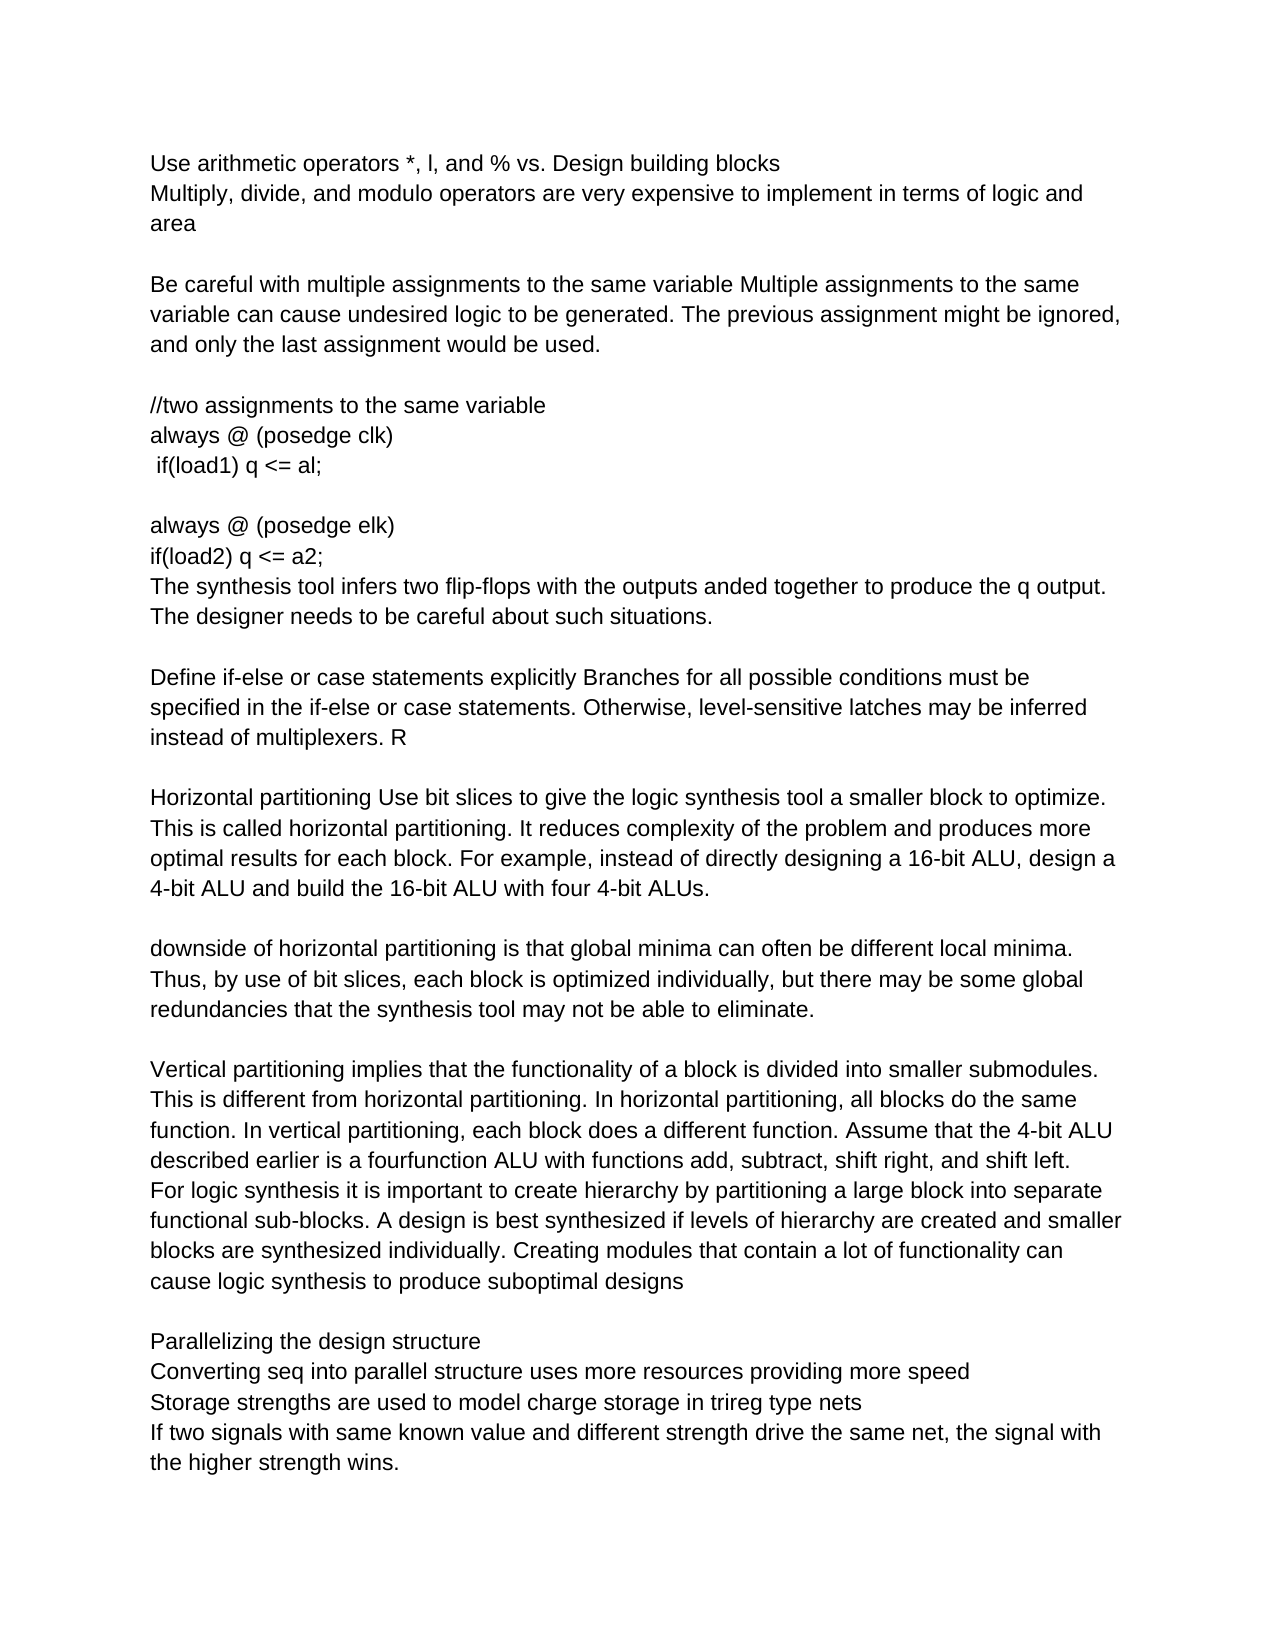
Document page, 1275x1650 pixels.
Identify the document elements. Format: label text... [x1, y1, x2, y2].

text The synthesis tool infers two flip-flops with the outputs anded together to produce the q output. The designer needs to be careful about such situations. [150, 573, 1125, 629]
text Multiply, divide, and modulo operators are very expensive to implement in terms of logic and area [150, 180, 1125, 237]
text instead of multiplexers. R [150, 724, 1125, 750]
text For logic synthesis it is important to create hierarchy by partitioning a large block into separate functional sub-blocks. A design is best synthesized if levels of hierarchy are created and smaller blocks are synthesized individually. Creating modules that contain a lot of functionality can cause logic synthesis to produce suboptimal designs [150, 1177, 1125, 1294]
text if(load2) q <= a2; [150, 543, 1125, 569]
text always @ (posedge clk) [150, 422, 1125, 448]
text Vertical partitioning implies that the functionality of a block is divided into smaller submodules. This is different from horizontal partitioning. In horizontal partitioning, all blocks do the same function. In vertical partitioning, each block does a different function. Assume that the 4-bit ALU described earlier is a fourfunction ALU with functions add, subtract, shift right, and shift left. [150, 1056, 1125, 1173]
text Use arithmetic operators *, l, and % vs. Design building blocks [150, 150, 1125, 176]
text Storage strengths are used to model charge storage in trireg type nets [150, 1388, 1125, 1415]
text Be careful with multiple assignments to the same variable Multiple assignments to the same variable can cause undesired logic to be generated. The previous assignment might be ignored, and only the last assignment would be used. [150, 271, 1125, 358]
text always @ (posedge elk) [150, 512, 1125, 539]
text Parallelizing the design structure [150, 1328, 1125, 1354]
text If two signals with same known value and different strength drive the same net, the signal with the higher strength wins. [150, 1419, 1125, 1475]
text downside of horizontal partitioning is that global minima can often be different local minima. Thus, by use of bit slices, each block is optimized individually, but there may be some global redundancies that the synthesis tool may not be able to eliminate. [150, 935, 1125, 1022]
text //two assignments to the same variable [150, 392, 1125, 418]
text Horizontal partitioning Use bit slices to give the logic synthesis tool a smaller block to optimize. This is called horizontal partitioning. It reduces complexity of the problem and produces more optimal results for each block. For example, instead of directly designing a 16-bit ALU, design a 4-bit ALU and build the 16-bit ALU with four 4-bit ALUs. [150, 784, 1125, 901]
text Define if-else or case statements explicitly Branches for all possible conditions must be specified in the if-else or case statements. Otherwise, level-sensitive latches may be inferred [150, 663, 1125, 720]
text Converting seq into parallel structure uses more resources providing more speed [150, 1358, 1125, 1385]
text if(load1) q <= al; [150, 452, 1125, 478]
